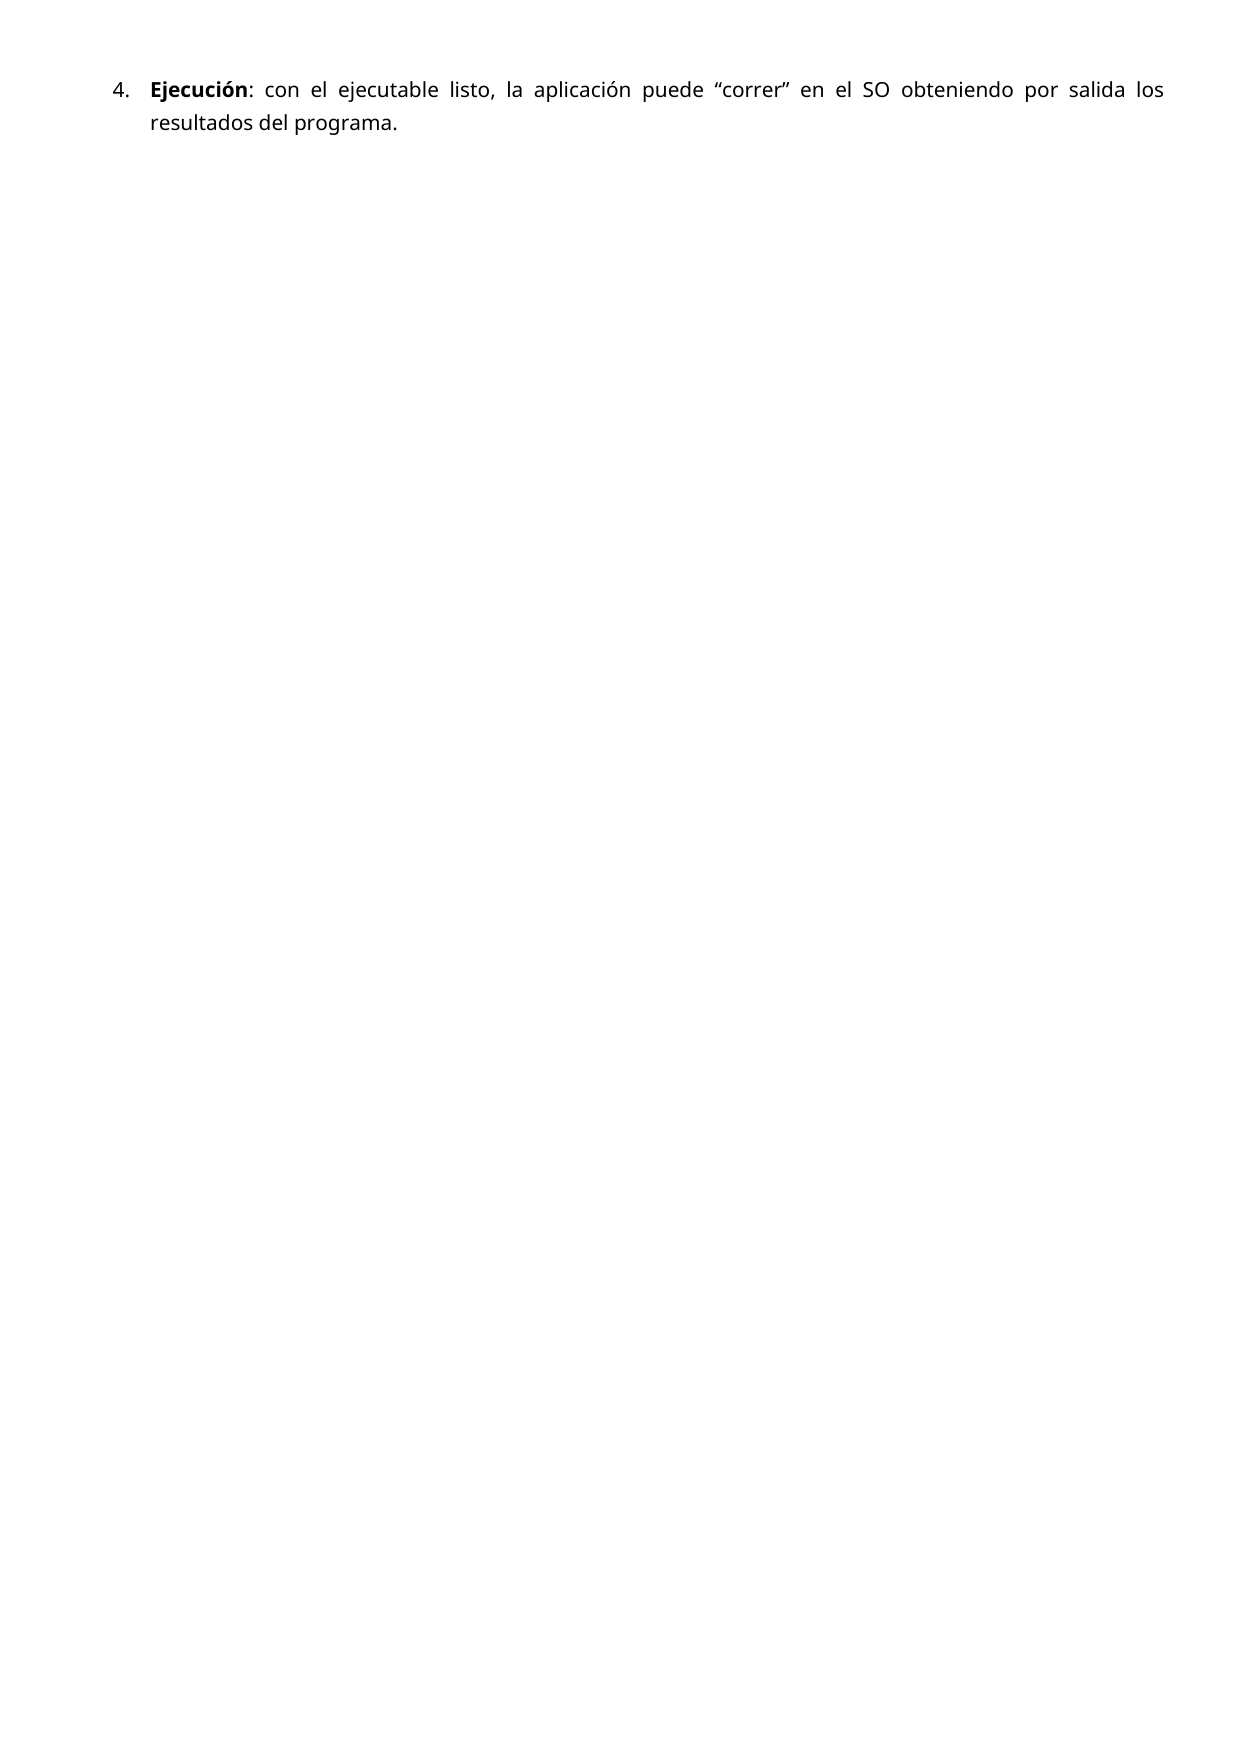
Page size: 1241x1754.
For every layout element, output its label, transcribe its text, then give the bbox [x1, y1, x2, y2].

list Ejecución: con el ejecutable listo, la aplicación puede “correr” en el SO obteniendo por salida los resultados del programa. [112, 75, 1165, 136]
